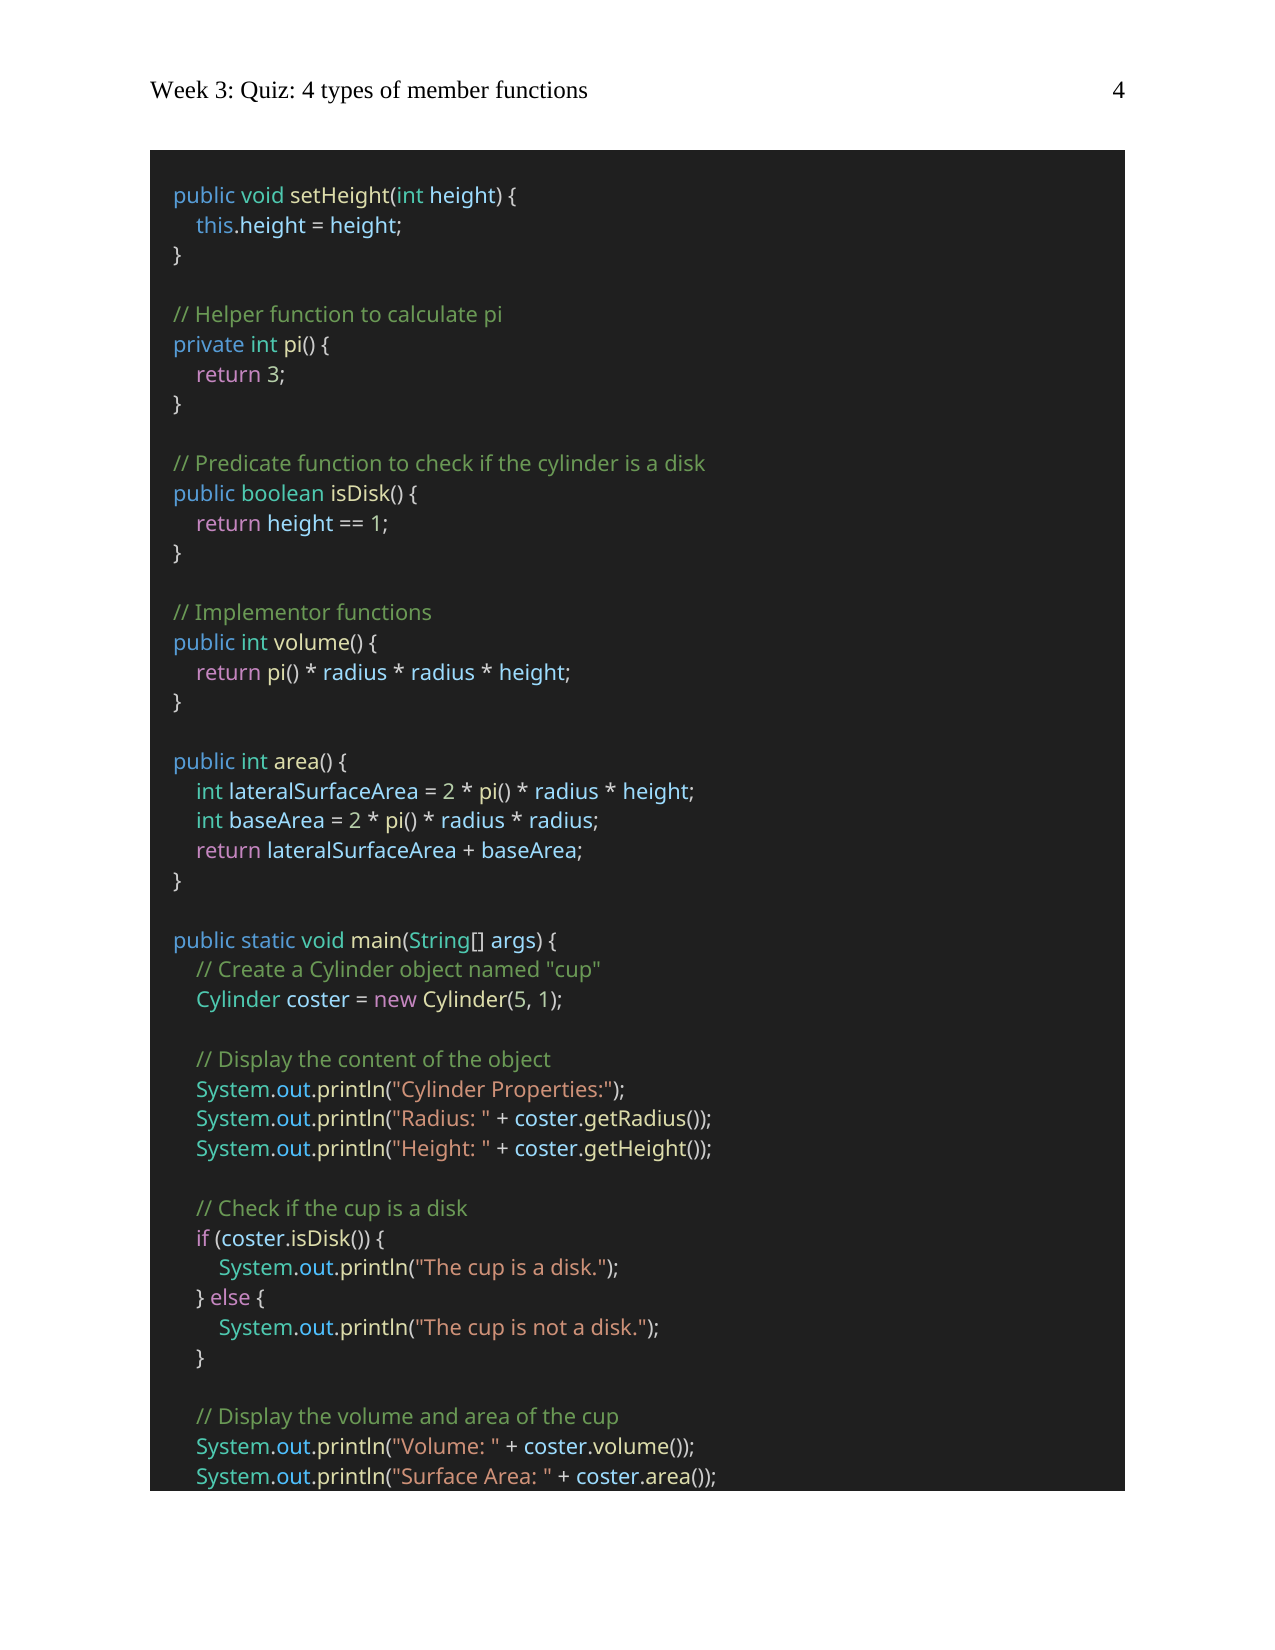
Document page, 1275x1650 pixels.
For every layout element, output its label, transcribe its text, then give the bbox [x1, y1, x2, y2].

text public boolean isDisk() { [150, 478, 1125, 507]
text } [150, 686, 1125, 716]
text // Helper function to calculate pi [150, 299, 1125, 329]
text System.out.println("Radius: " + coster.getRadius()); [150, 1103, 1125, 1133]
text public void setHeight(int height) { [150, 180, 1125, 209]
text // Implementor functions [150, 597, 1125, 627]
text this.height = height; [150, 209, 1125, 239]
text int lateralSurfaceArea = 2 * pi() * radius * height; [150, 776, 1125, 805]
text System.out.println("The cup is not a disk."); [150, 1312, 1125, 1342]
text // Display the content of the object [150, 1044, 1125, 1073]
text return pi() * radius * radius * height; [150, 656, 1125, 686]
text } else { [150, 1282, 1125, 1312]
text System.out.println("Height: " + coster.getHeight()); [150, 1133, 1125, 1163]
text } [150, 537, 1125, 567]
text // Check if the cup is a disk [150, 1193, 1125, 1222]
text } [150, 1342, 1125, 1371]
text } [150, 865, 1125, 895]
text if (coster.isDisk()) { [150, 1222, 1125, 1252]
text Cylinder coster = new Cylinder(5, 1); [150, 984, 1125, 1014]
text public static void main(String[] args) { [150, 924, 1125, 954]
text // Create a Cylinder object named "cup" [150, 954, 1125, 984]
text System.out.println("Cylinder Properties:"); [150, 1073, 1125, 1103]
text System.out.println("Volume: " + coster.volume()); [150, 1431, 1125, 1461]
text System.out.println("The cup is a disk."); [150, 1252, 1125, 1282]
text } [150, 239, 1125, 269]
text return 3; [150, 358, 1125, 388]
text private int pi() { [150, 329, 1125, 358]
text public int area() { [150, 746, 1125, 776]
text return lateralSurfaceArea + baseArea; [150, 835, 1125, 865]
text System.out.println("Surface Area: " + coster.area()); [150, 1461, 1125, 1491]
text // Predicate function to check if the cylinder is a disk [150, 448, 1125, 478]
text return height == 1; [150, 507, 1125, 537]
text public int volume() { [150, 627, 1125, 656]
text // Display the volume and area of the cup [150, 1401, 1125, 1431]
text } [150, 388, 1125, 418]
text int baseArea = 2 * pi() * radius * radius; [150, 805, 1125, 835]
